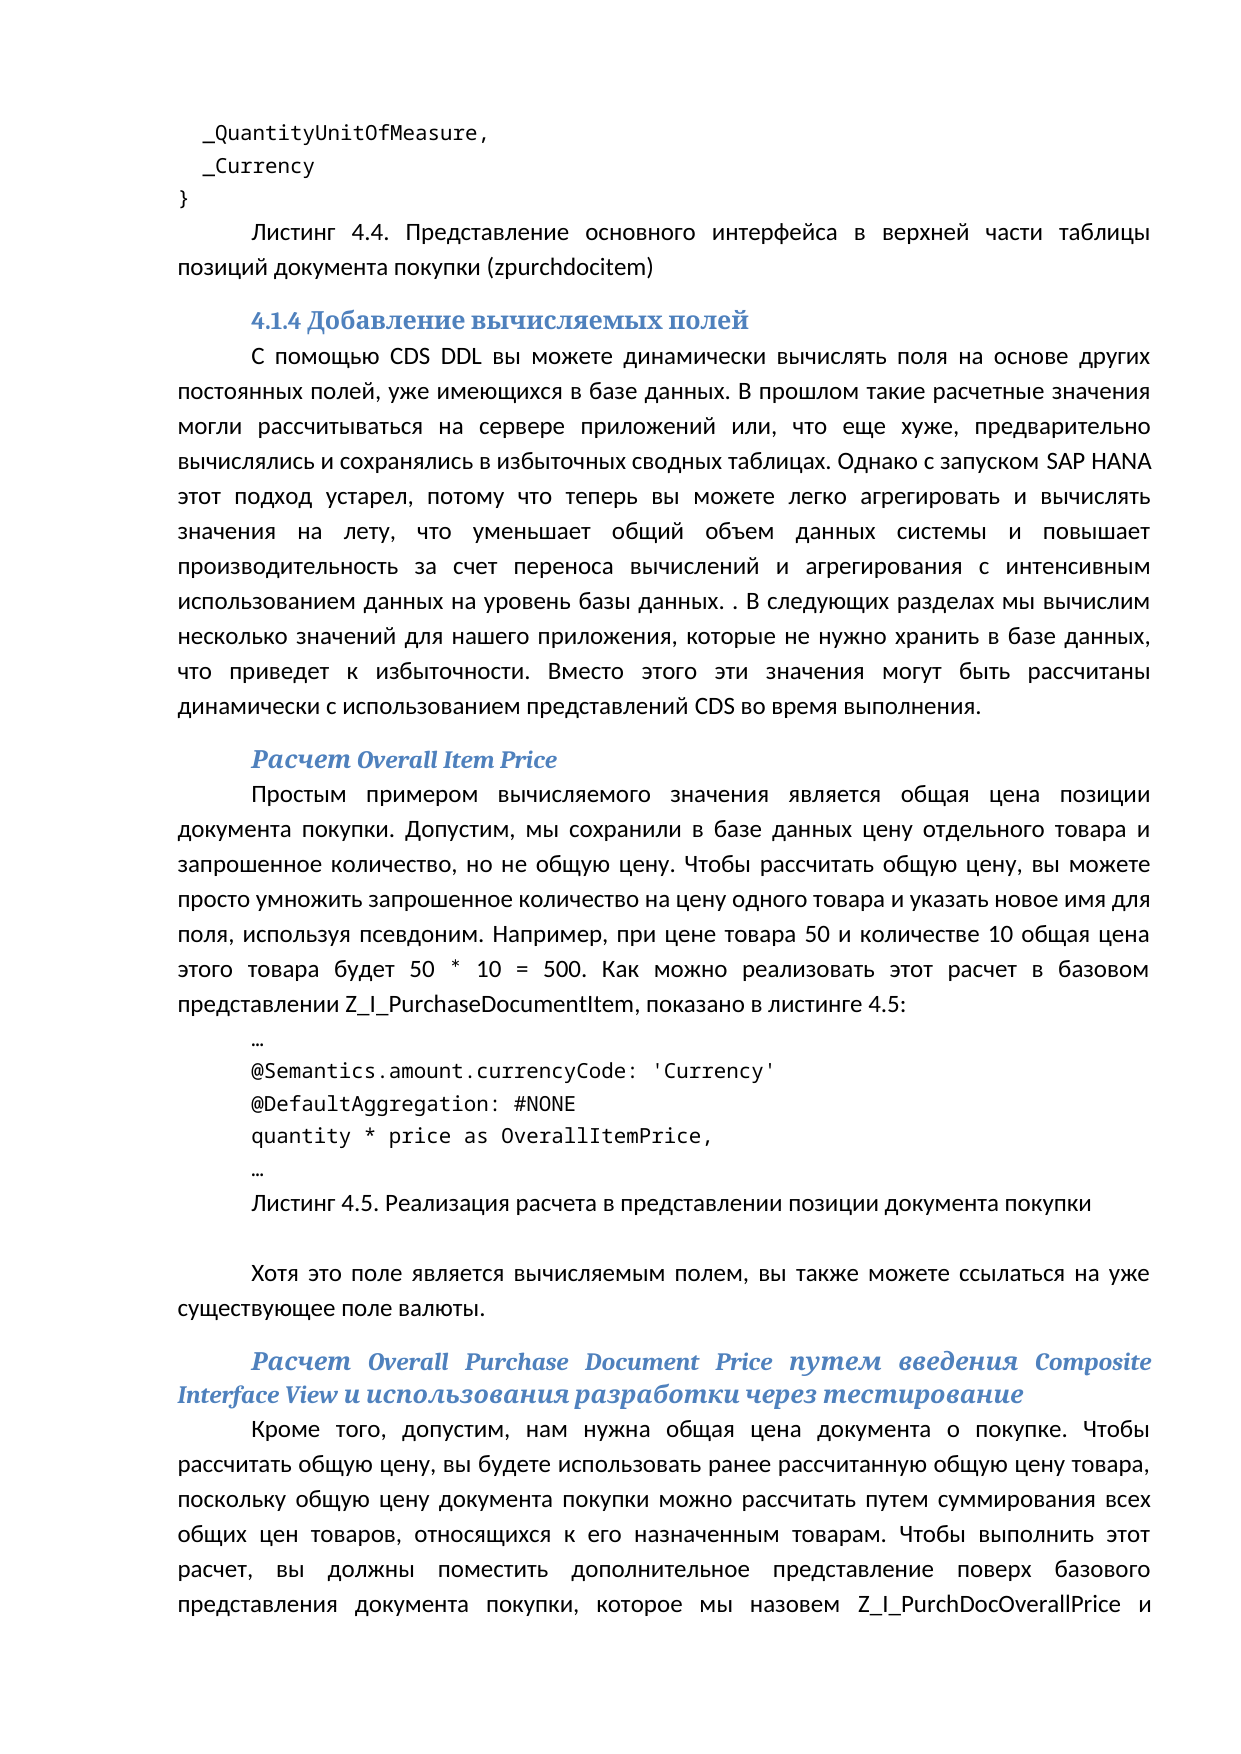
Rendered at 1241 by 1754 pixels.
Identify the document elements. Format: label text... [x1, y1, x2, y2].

text _QuantityUnitOfMeasure, [177, 118, 1152, 147]
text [177, 1413, 1152, 1619]
text @Semantics.amount.currencyCode: 'Currency' [177, 1056, 1152, 1085]
text _Currency [177, 151, 1152, 179]
text Простым примером вычисляемого значения является общая цена позиции документа покупки. Допустим, мы сохранили в базе данных цену отдельного товара и запрошенное количество, но не общую цену. Чтобы рассчитать общую цену, вы можете просто умножить запрошенное количество на цену одного товара и указать новое имя для поля, используя псевдоним. Например, при цене товара 50 и количестве 10 общая цена этого товара будет 50 * 10 = 500. Как можно реализовать этот расчет в базовом представлении Z_I_PurchaseDocumentItem, показано в листинге 4.5: [177, 779, 1152, 1019]
text } [177, 183, 1152, 212]
text Листинг 4.4. Представление основного интерфейса в верхней части таблицы позиций документа покупки (zpurchdocitem) [177, 216, 1152, 281]
text Листинг 4.5. Реализация расчета в представлении позиции документа покупки [177, 1187, 1152, 1217]
text … [177, 1024, 1152, 1052]
text С помощью CDS DDL вы можете динамически вычислять поля на основе других постоянных полей, уже имеющихся в базе данных. В прошлом такие расчетные значения могли рассчитываться на сервере приложений или, что еще хуже, предварительно вычислялись и сохранялись в избыточных сводных таблицах. Однако с запуском SAP HANA этот подход устарел, потому что теперь вы можете легко агрегировать и вычислять значения на лету, что уменьшает общий объем данных системы и повышает производительность за счет переноса вычислений и агрегирования с интенсивным использованием данных на уровень базы данных. . В следующих разделах мы вычислим несколько значений для нашего приложения, которые не нужно хранить в базе данных, что приведет к избыточности. Вместо этого эти значения могут быть рассчитаны динамически с использованием представлений CDS во время выполнения. [177, 340, 1152, 720]
text … [177, 1154, 1152, 1182]
subtitle Расчет Overall Purchase Document Price путем введения Composite Interface View и использования разработки через тестирование [177, 1347, 1152, 1409]
subtitle 4.1.4 Добавление вычисляемых полей [177, 307, 1152, 336]
subtitle Расчет Overall Item Price [177, 746, 1152, 774]
text Хотя это поле является вычисляемым полем, вы также можете ссылаться на уже существующее поле валюты. [177, 1257, 1152, 1322]
text quantity * price as OverallItemPrice, [177, 1121, 1152, 1150]
text @DefaultAggregation: #NONE [177, 1089, 1152, 1117]
